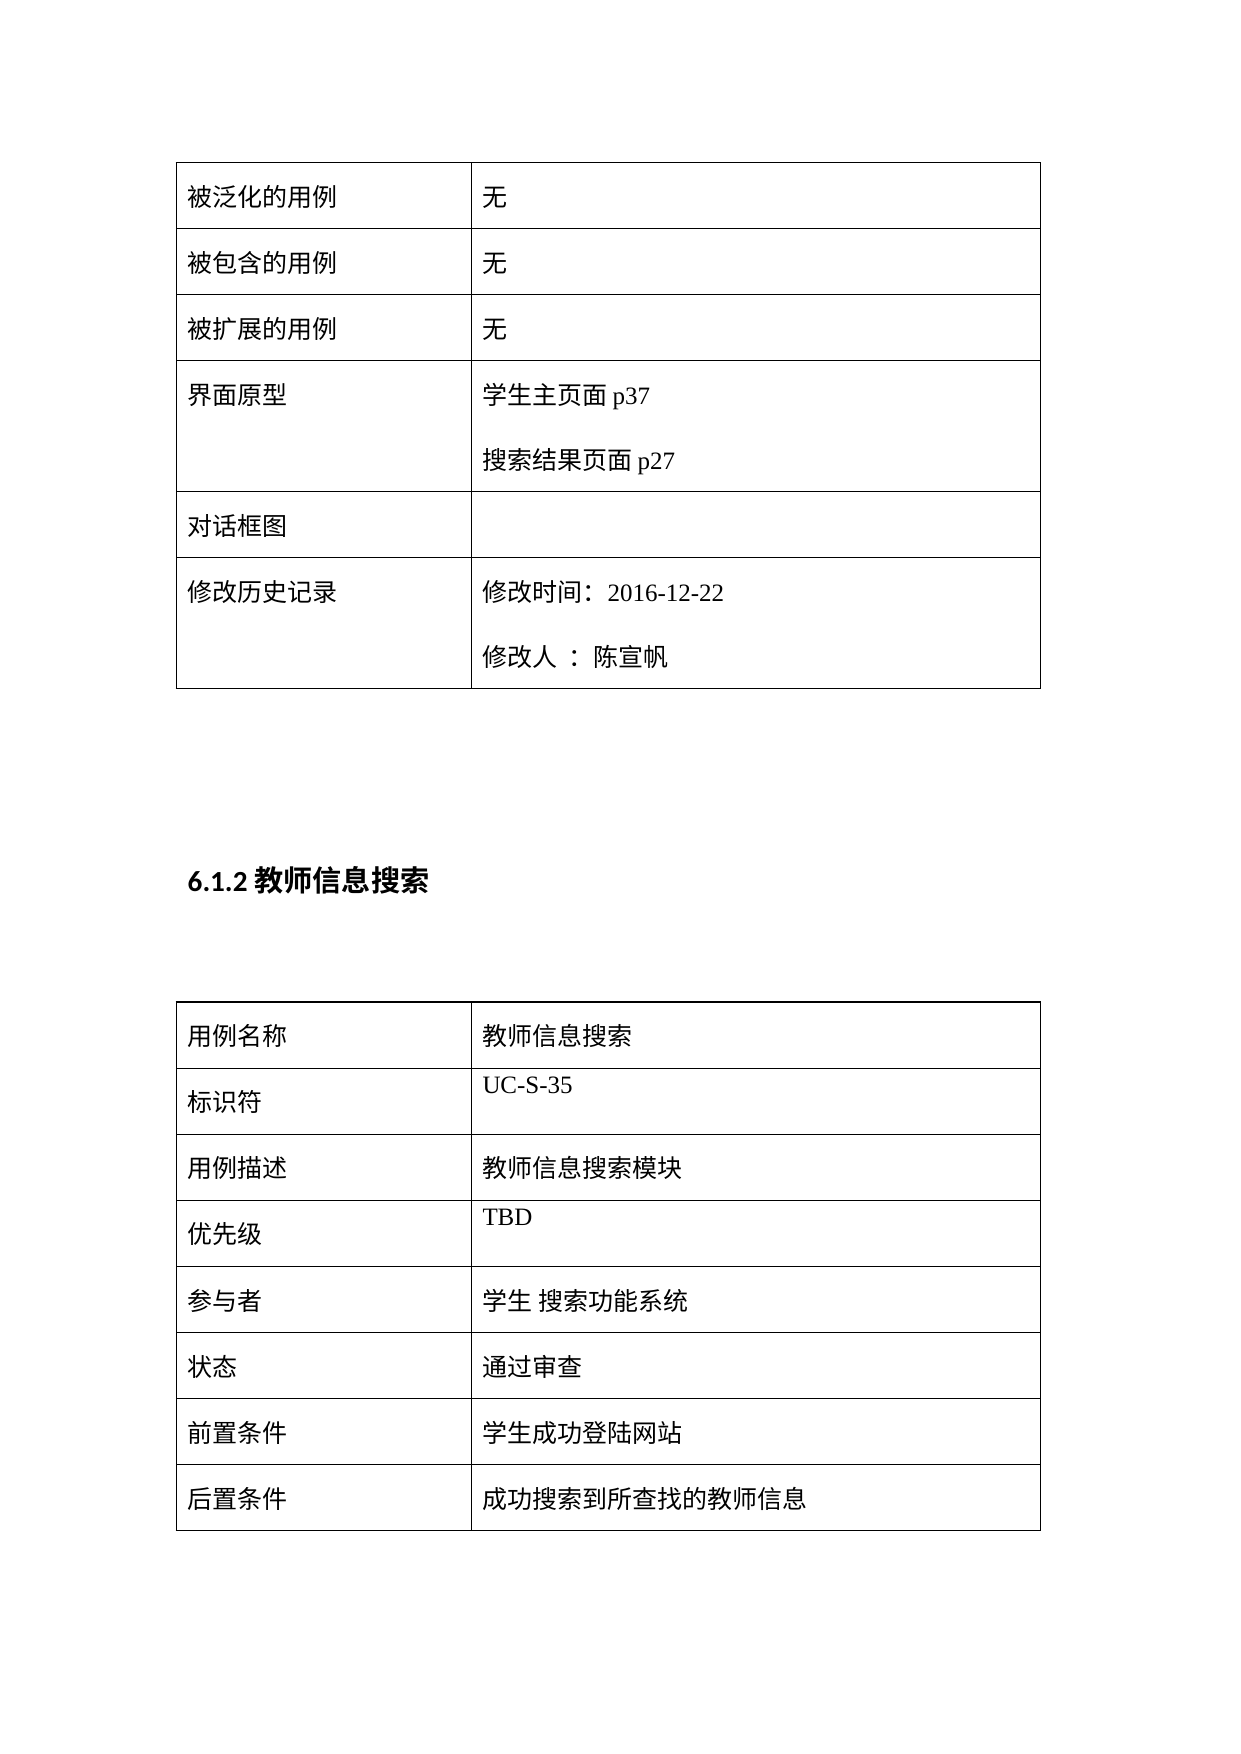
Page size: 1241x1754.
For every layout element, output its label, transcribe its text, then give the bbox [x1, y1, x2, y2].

table_cell 前置条件 [177, 1399, 471, 1464]
table_cell 学生 搜索功能系统 [472, 1267, 1040, 1332]
table_cell 通过审查 [472, 1333, 1040, 1398]
table_cell 参与者 [177, 1267, 471, 1332]
table_header 教师信息搜索 [472, 1003, 1040, 1067]
table_cell 学生主页面p37 搜索结果页面p27 [472, 361, 1040, 491]
table_cell 无 [472, 163, 1040, 228]
table_cell 优先级 [177, 1201, 471, 1266]
table_cell 修改时间：2016-12-22 修改人 ：陈宣帆 [472, 558, 1040, 688]
table_cell 对话框图 [177, 492, 471, 557]
subtitle 6.1.2 教师信息搜索 [187, 846, 1053, 911]
table_cell [472, 492, 1040, 557]
table_cell 状态 [177, 1333, 471, 1398]
table_cell 标识符 [177, 1069, 471, 1133]
table_cell TBD [472, 1201, 1040, 1266]
table_cell 被扩展的用例 [177, 295, 471, 360]
table_cell 学生成功登陆网站 [472, 1399, 1040, 1464]
table_cell 修改历史记录 [177, 558, 471, 688]
table_cell 无 [472, 229, 1040, 294]
table_cell 无 [472, 295, 1040, 360]
table_cell 后置条件 [177, 1465, 471, 1530]
table_cell 界面原型 [177, 361, 471, 491]
table_cell 用例描述 [177, 1135, 471, 1199]
table_cell 被包含的用例 [177, 229, 471, 294]
table_header 用例名称 [177, 1003, 471, 1067]
table_cell UC-S-35 [472, 1069, 1040, 1133]
table_cell 被泛化的用例 [177, 163, 471, 228]
table_cell 教师信息搜索模块 [472, 1135, 1040, 1199]
table_cell 成功搜索到所查找的教师信息 [472, 1465, 1040, 1530]
